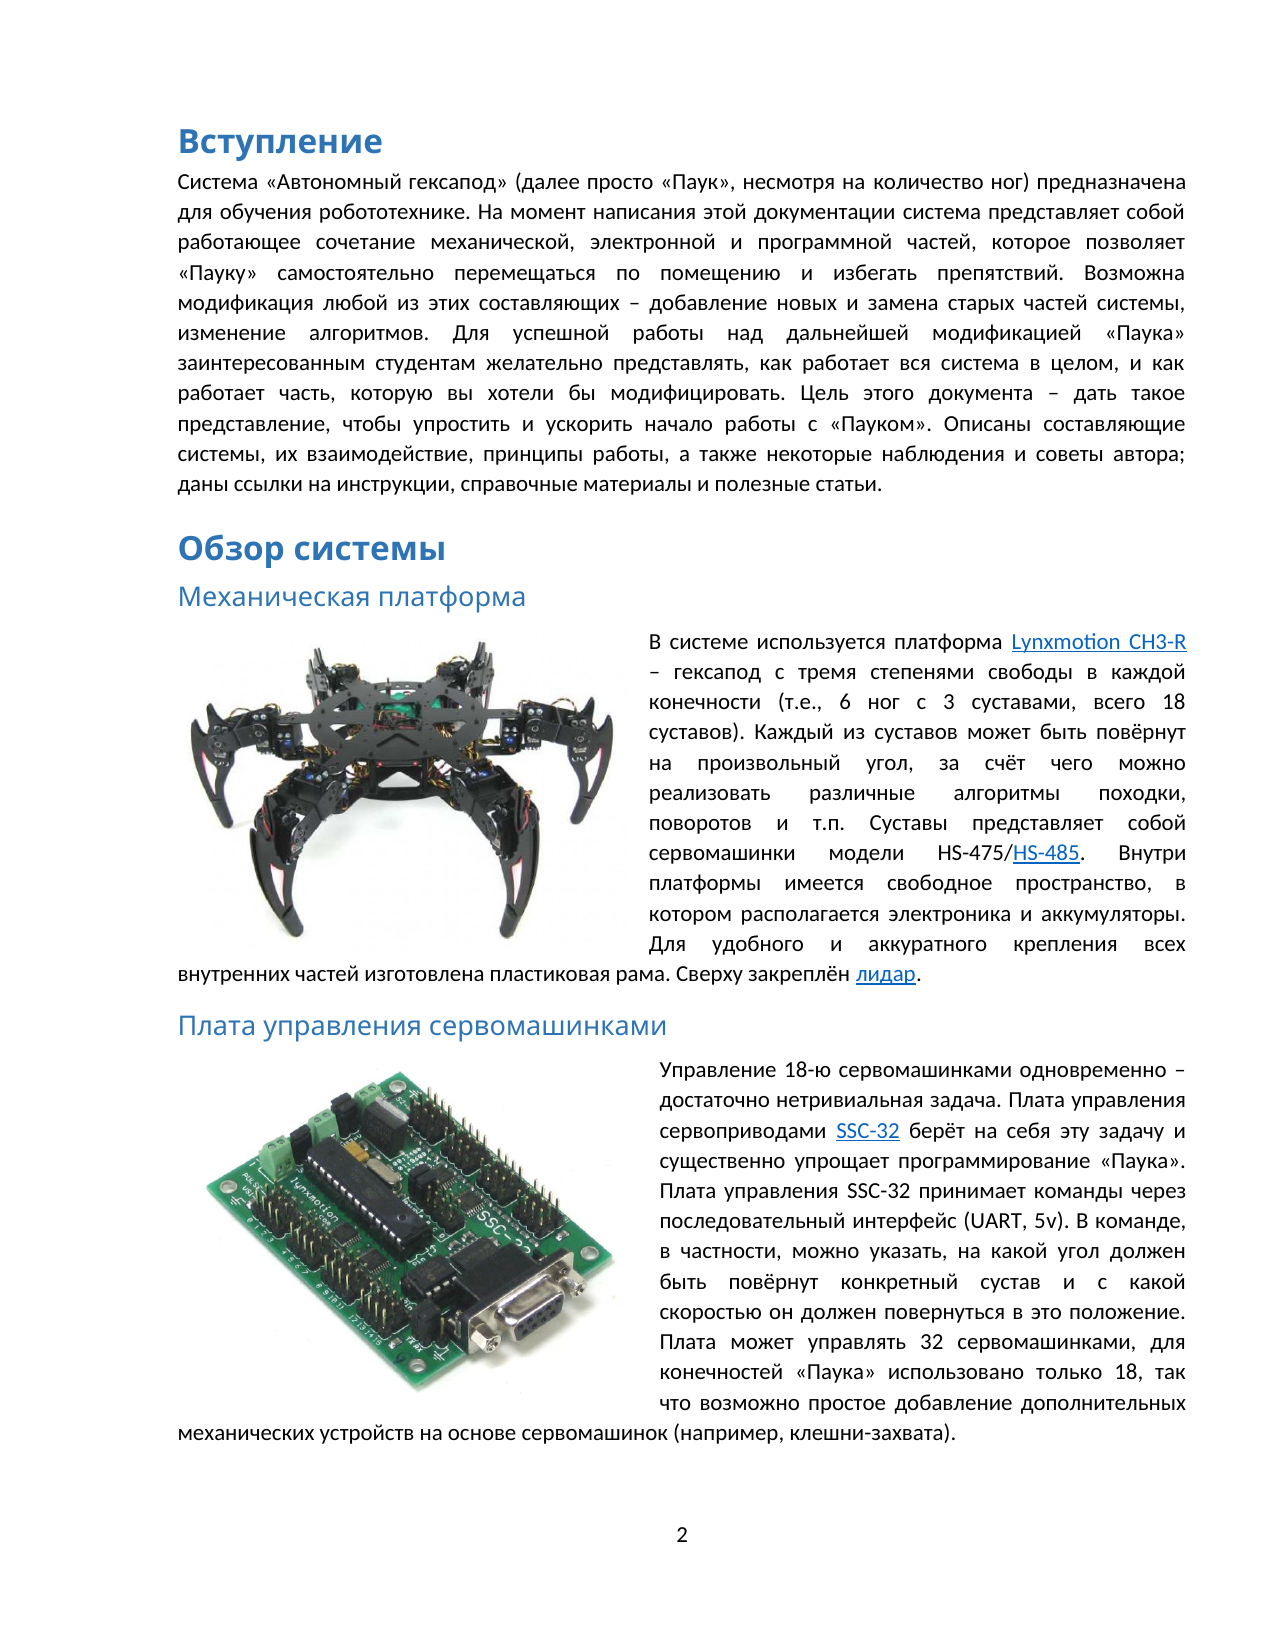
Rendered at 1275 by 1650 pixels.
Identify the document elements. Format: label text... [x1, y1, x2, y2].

picture [176, 1055, 641, 1404]
subtitle Механическая платформа [177, 577, 1186, 614]
text Система «Автономный гексапод» (далее просто «Паук», несмотря на количество ног) предназначена для обучения робототехнике. На момент написания этой документации система представляет собой работающее сочетание механической, электронной и программной частей, которое позволяет «Пауку» самостоятельно перемещаться по помещению и избегать препятствий. Возможна модификация любой из этих составляющих – добавление новых и замена старых частей системы, изменение алгоритмов. Для успешной работы над дальнейшей модификацией «Паука» заинтересованным студентам желательно представлять, как работает вся система в целом, и как работает часть, которую вы хотели бы модифицировать. Цель этого документа – дать такое представление, чтобы упростить и ускорить начало работы с «Пауком». Описаны составляющие системы, их взаимодействие, принципы работы, а также некоторые наблюдения и советы автора; даны ссылки на инструкции, справочные материалы и полезные статьи. [177, 167, 1186, 497]
picture [177, 629, 630, 951]
subtitle Вступление [177, 118, 1186, 163]
subtitle Плата управления сервомашинками [177, 1006, 1186, 1043]
subtitle Обзор системы [177, 524, 1186, 570]
